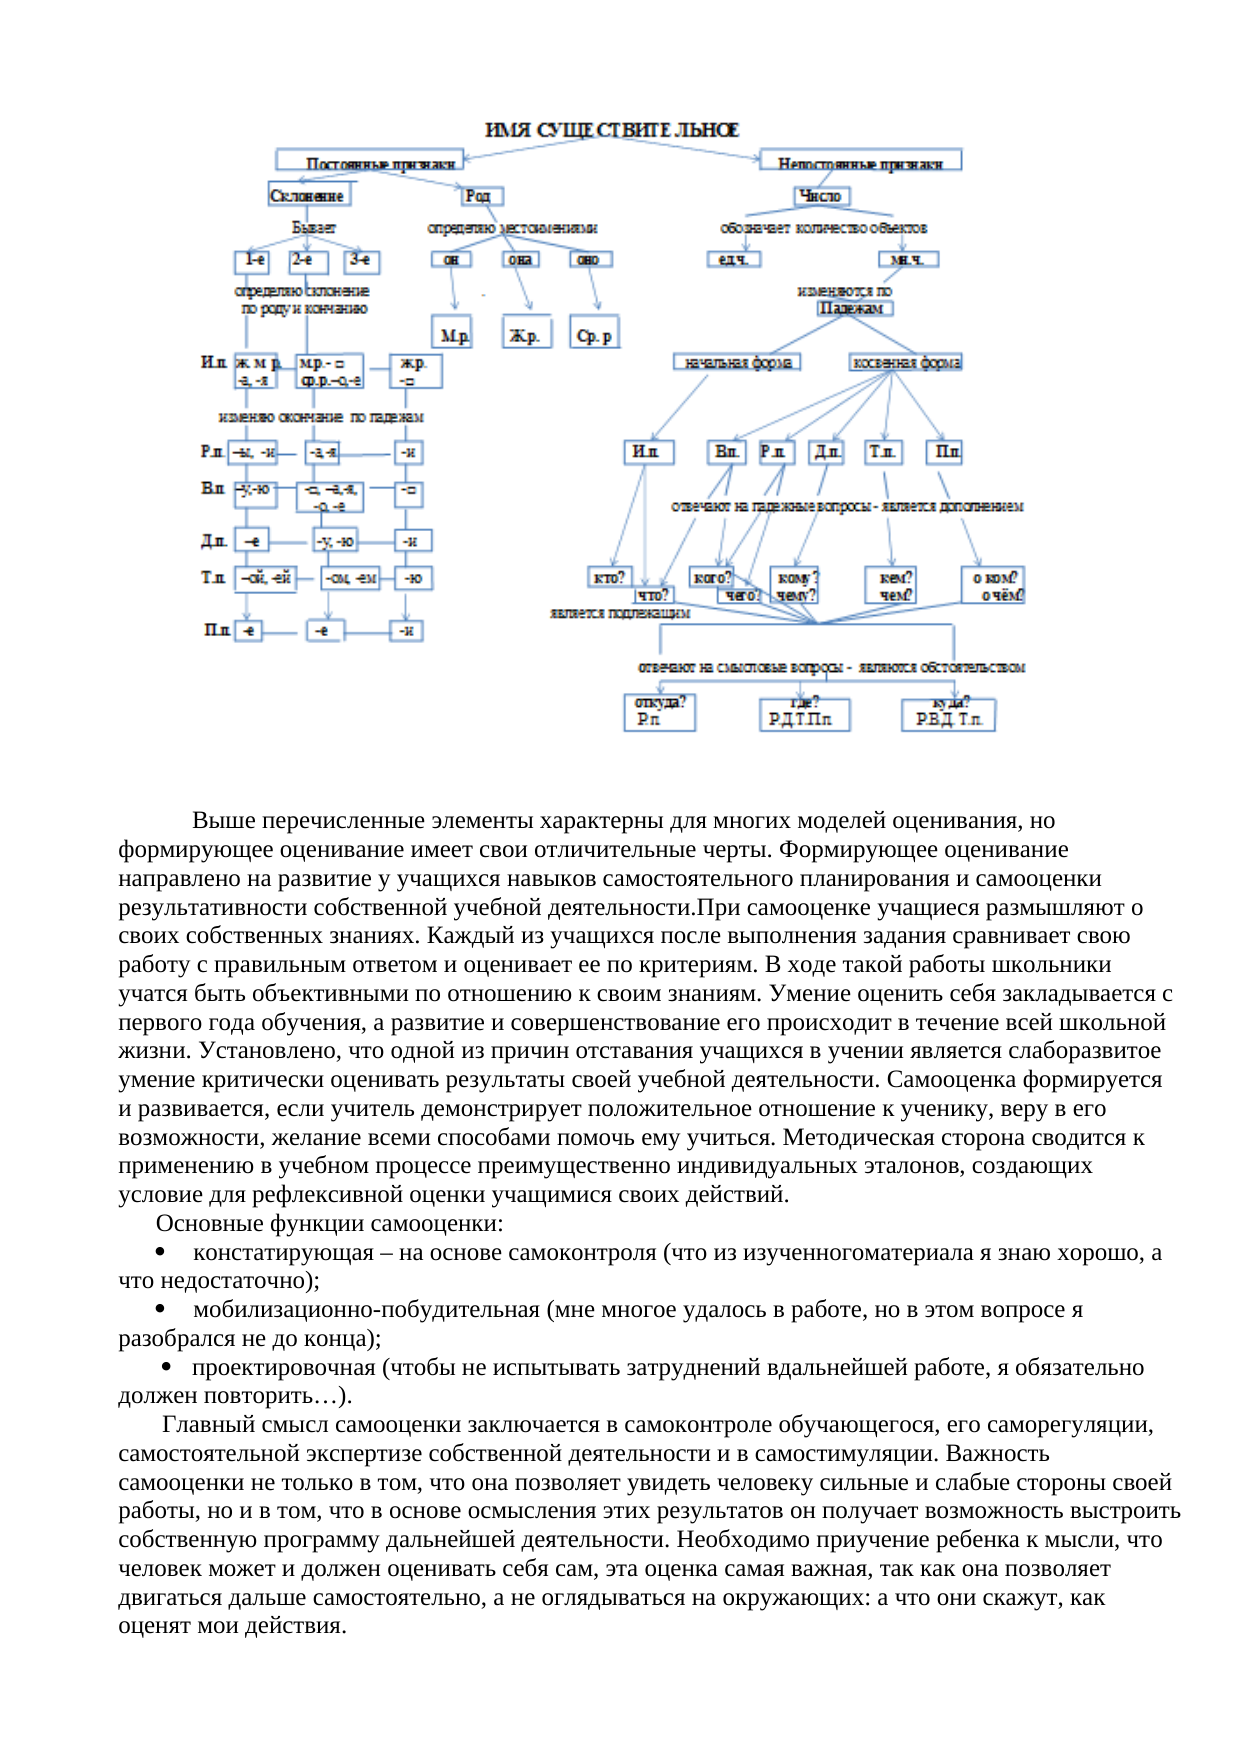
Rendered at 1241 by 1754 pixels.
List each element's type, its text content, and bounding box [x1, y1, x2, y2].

list проектировочная (чтобы не испытывать затруднений вдальнейшей работе, я обязательно должен повторить…). [118, 1352, 1182, 1409]
text Выше перечисленные элементы характерны для многих моделей оценивания, но формирующее оценивание имеет свои отличительные черты. Формирующее оценивание направлено на развитие у учащихся навыков самостоятельного планирования и самооценки результативности собственной учебной деятельности.При самооценке учащиеся размышляют о своих собственных знаниях. Каждый из учащихся после выполнения задания сравнивает свою работу с правильным ответом и оценивает ее по критериям. В ходе такой работы школьники учатся быть объективными по отношению к своим знаниям. Умение оценить себя закладывается с первого года обучения, а развитие и совершенствование его происходит в течение всей школьной жизни. Установлено, что одной из причин отставания учащихся в учении является слаборазвитое умение критически оценивать результаты своей учебной деятельности. Самооценка формируется и развивается, если учитель демонстрирует положительное отношение к ученику, веру в его возможности, желание всеми способами помочь ему учиться. Методическая сторона сводится к применению в учебном процессе преимущественно индивидуальных эталонов, создающих условие для рефлексивной оценки учащимися своих действий. [118, 805, 1182, 1208]
list мобилизационно-побудительная (мне многое удалось в работе, но в этом вопросе я [156, 1294, 1182, 1323]
picture [191, 118, 1033, 748]
text что недостаточно); [118, 1265, 1182, 1294]
text Основные функции самооценки: [118, 1208, 1182, 1237]
text собственную программу дальнейшей деятельности. Необходимо приучение ребенка к мысли, что человек может и должен оценивать себя сам, эта оценка самая важная, так как она позволяет двигаться дальше самостоятельно, а не оглядываться на окружающих: а что они скажут, как оценят мои действия. [118, 1524, 1182, 1639]
text разобрался не до конца); [118, 1323, 1182, 1352]
list констатирующая – на основе самоконтроля (что из изученногоматериала я знаю хорошо, а [156, 1237, 1182, 1265]
text Главный смысл самооценки заключается в самоконтроле обучающегося, его саморегуляции, самостоятельной экспертизе собственной деятельности и в самостимуляции. Важность самооценки не только в том, что она позволяет увидеть человеку сильные и слабые стороны своей работы, но и в том, что в основе осмысления этих результатов он получает возможность выстроить [118, 1409, 1182, 1524]
